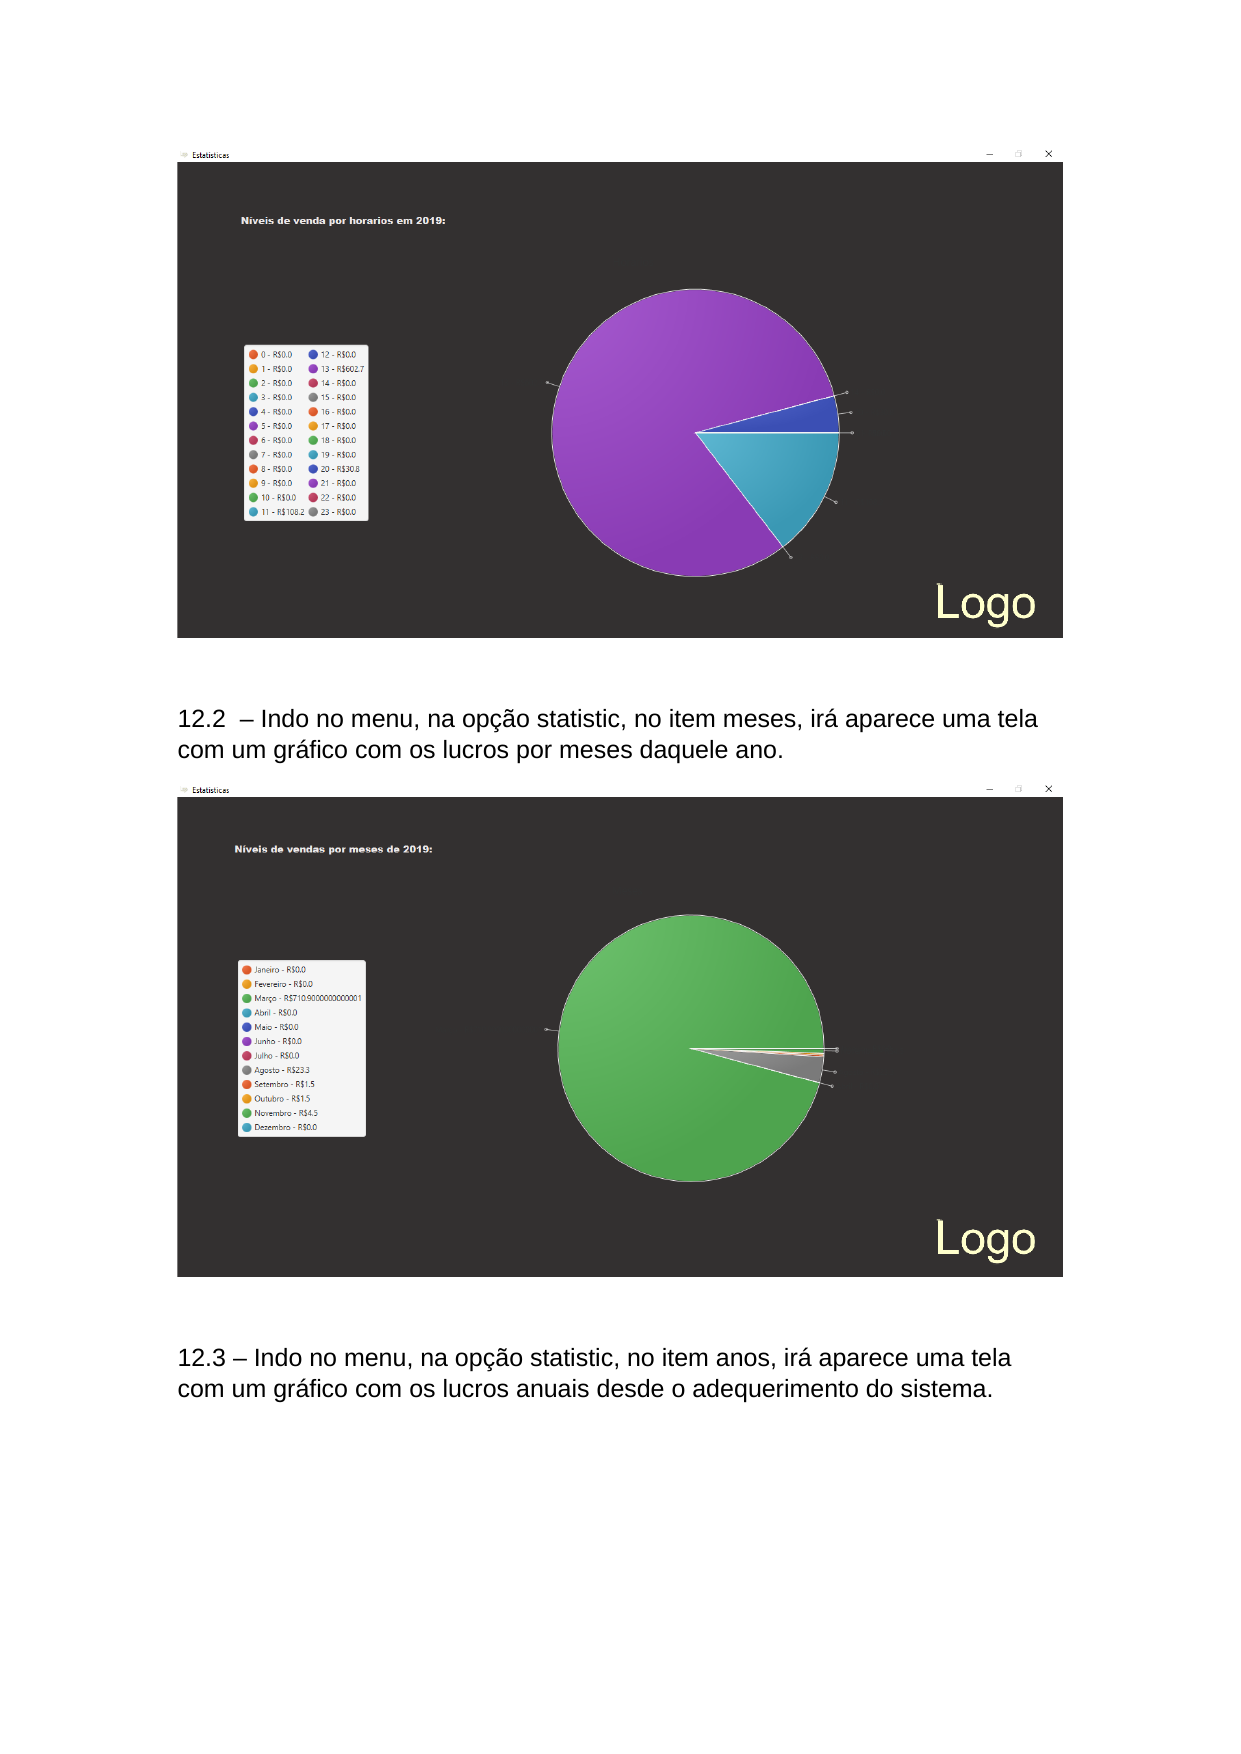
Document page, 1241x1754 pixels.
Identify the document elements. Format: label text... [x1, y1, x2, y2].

picture [177, 782, 1063, 1277]
picture [177, 147, 1063, 638]
text 12.2 – Indo no menu, na opção statistic, no item meses, irá aparece uma tela com um gráfico com os lucros por meses daquele ano. [177, 704, 1063, 764]
text 12.3 – Indo no menu, na opção statistic, no item anos, irá aparece uma tela com um gráfico com os lucros anuais desde o adequerimento do sistema. [177, 1343, 1063, 1402]
